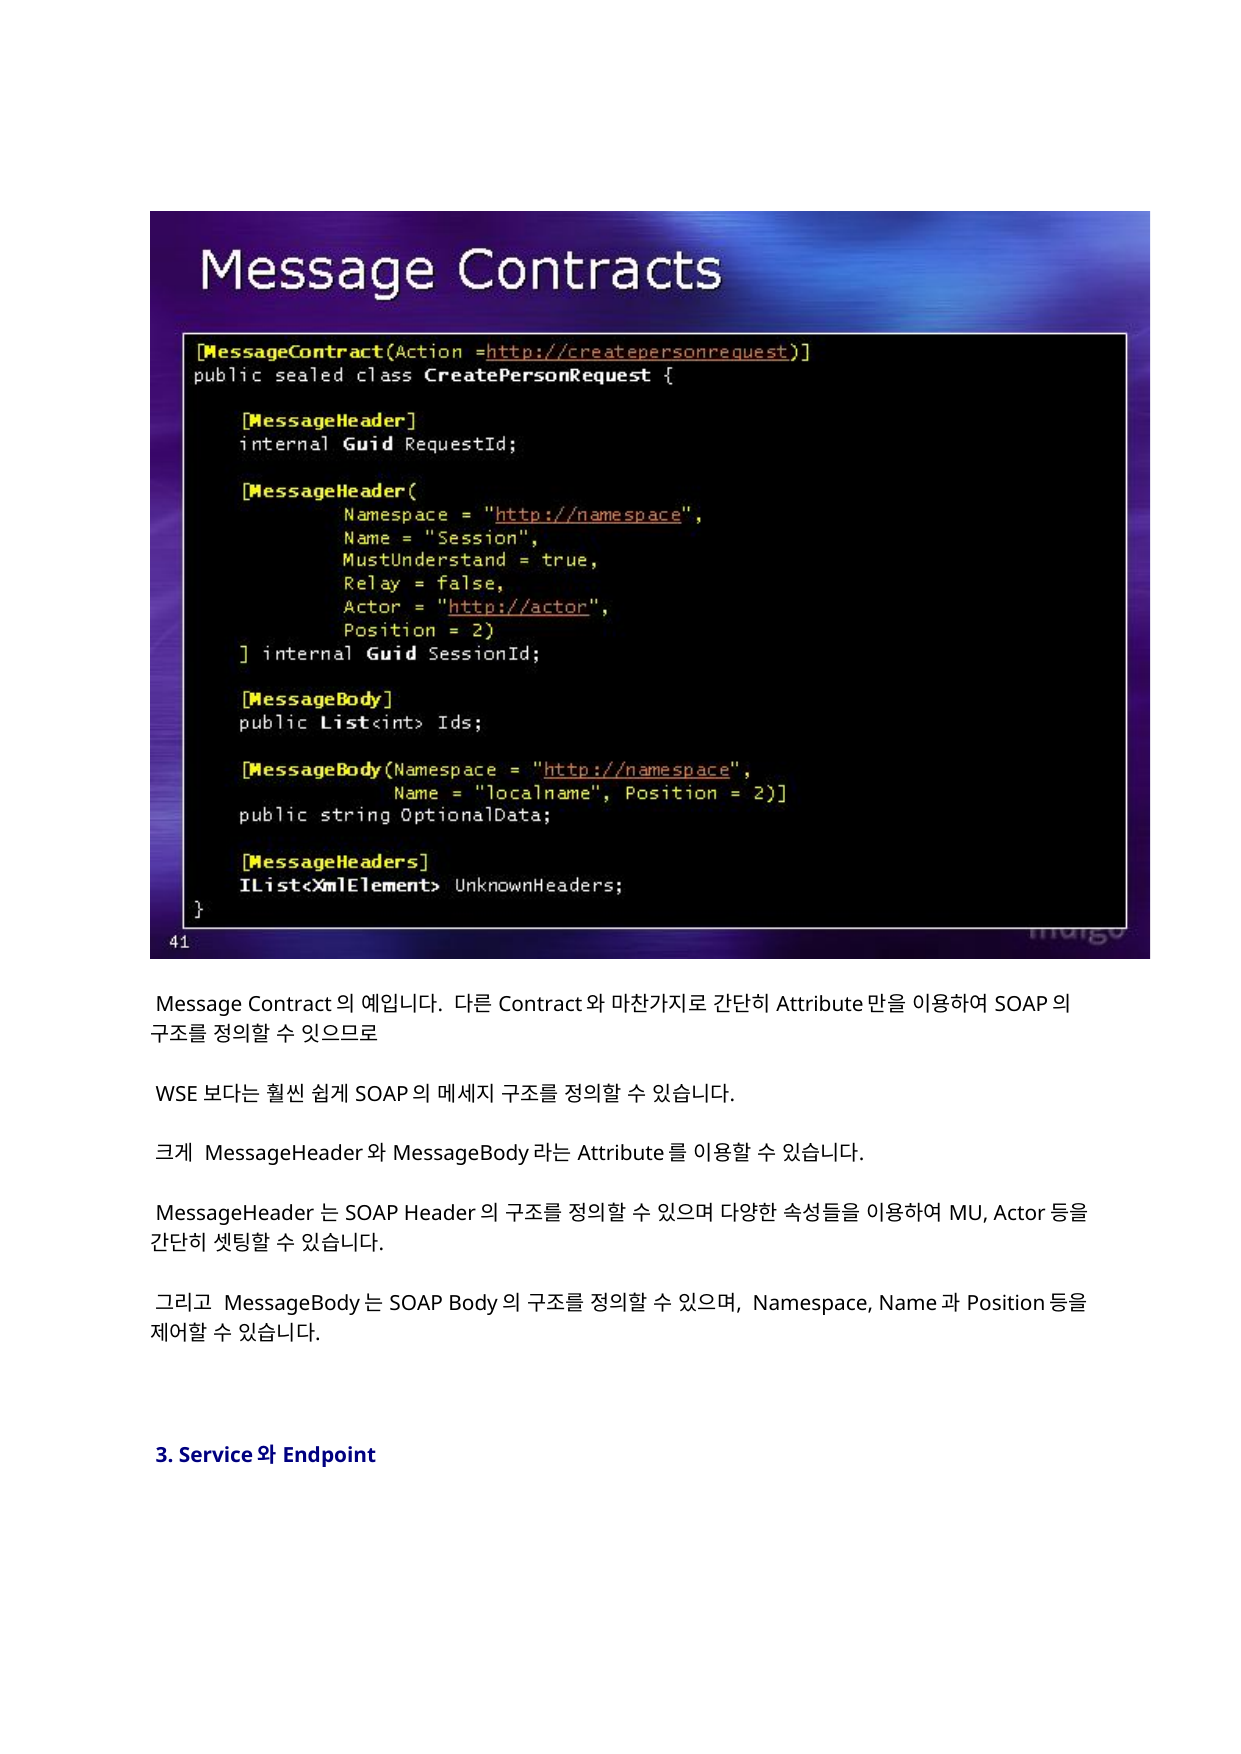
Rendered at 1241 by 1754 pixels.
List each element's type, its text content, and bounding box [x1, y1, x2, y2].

picture [150, 211, 1150, 959]
text MessageHeader 는 SOAP Header의 구조를 정의할 수 있으며 다양한 속성들을 이용하여 MU, Actor등을 간단히 셋팅할 수 있습니다. [150, 1196, 1090, 1257]
text Message Contract의 예입니다. 다른 Contract와 마찬가지로 간단히 Attribute만을 이용하여 SOAP의 구조를 정의할 수 잇으므로 [150, 987, 1090, 1048]
text WSE 보다는 훨씬 쉽게 SOAP의 메세지 구조를 정의할 수 있습니다. [150, 1077, 1090, 1107]
text 그리고 MessageBody는 SOAP Body의 구조를 정의할 수 있으며, Namespace, Name과 Position등을 제어할 수 있습니다. [150, 1286, 1090, 1346]
text 크게 MessageHeader와 MessageBody라는 Attribute를 이용할 수 있습니다. [150, 1136, 1090, 1167]
text 3. Service와 Endpoint [150, 1439, 1090, 1469]
